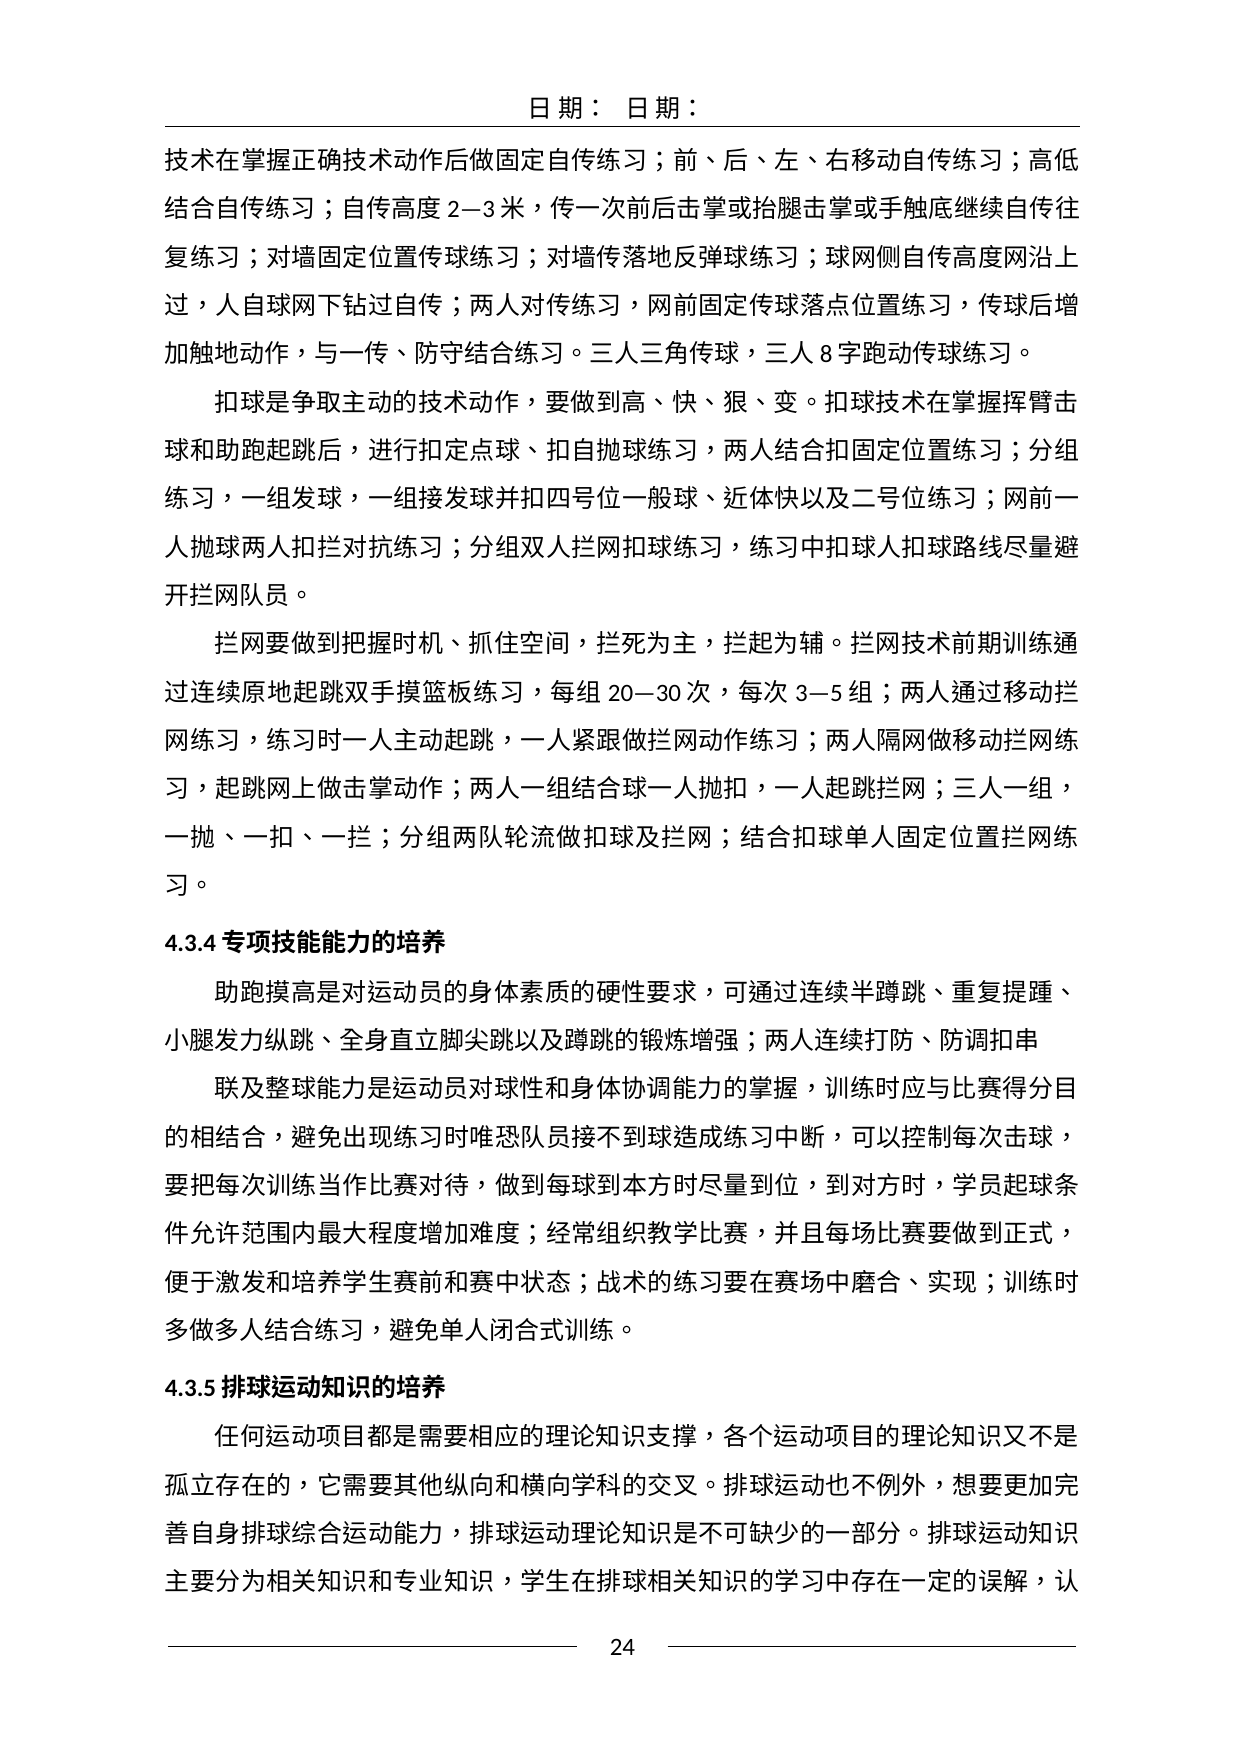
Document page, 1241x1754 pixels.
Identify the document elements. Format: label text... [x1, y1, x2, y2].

text 拦网要做到把握时机、抓住空间，拦死为主，拦起为辅。拦网技术前期训练通过连续原地起跳双手摸篮板练习，每组20—30次，每次3—5组；两人通过移动拦网练习，练习时一人主动起跳，一人紧跟做拦网动作练习；两人隔网做移动拦网练习，起跳网上做击掌动作；两人一组结合球一人抛扣，一人起跳拦网；三人一组，一抛、一扣、一拦；分组两队轮流做扣球及拦网；结合扣球单人固定位置拦网练习。 [164, 611, 1080, 901]
text 扣球是争取主动的技术动作，要做到高、快、狠、变。扣球技术在掌握挥臂击球和助跑起跳后，进行扣定点球、扣自抛球练习，两人结合扣固定位置练习；分组练习，一组发球，一组接发球并扣四号位一般球、近体快以及二号位练习；网前一人抛球两人扣拦对抗练习；分组双人拦网扣球练习，练习中扣球人扣球路线尽量避开拦网队员。 [164, 369, 1080, 611]
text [164, 1404, 1080, 1597]
text 联及整球能力是运动员对球性和身体协调能力的掌握，训练时应与比赛得分目的相结合，避免出现练习时唯恐队员接不到球造成练习中断，可以控制每次击球，要把每次训练当作比赛对待，做到每球到本方时尽量到位，到对方时，学员起球条件允许范围内最大程度增加难度；经常组织教学比赛，并且每场比赛要做到正式，便于激发和培养学生赛前和赛中状态；战术的练习要在赛场中磨合、实现；训练时多做多人结合练习，避免单人闭合式训练。 [164, 1056, 1080, 1346]
subtitle 4.3.4 专项技能能力的培养 [164, 925, 1080, 959]
subtitle 4.3.5 排球运动知识的培养 [164, 1370, 1080, 1404]
text 助跑摸高是对运动员的身体素质的硬性要求，可通过连续半蹲跳、重复提踵、小腿发力纵跳、全身直立脚尖跳以及蹲跳的锻炼增强；两人连续打防、防调扣串 [164, 959, 1080, 1056]
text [164, 127, 1080, 369]
